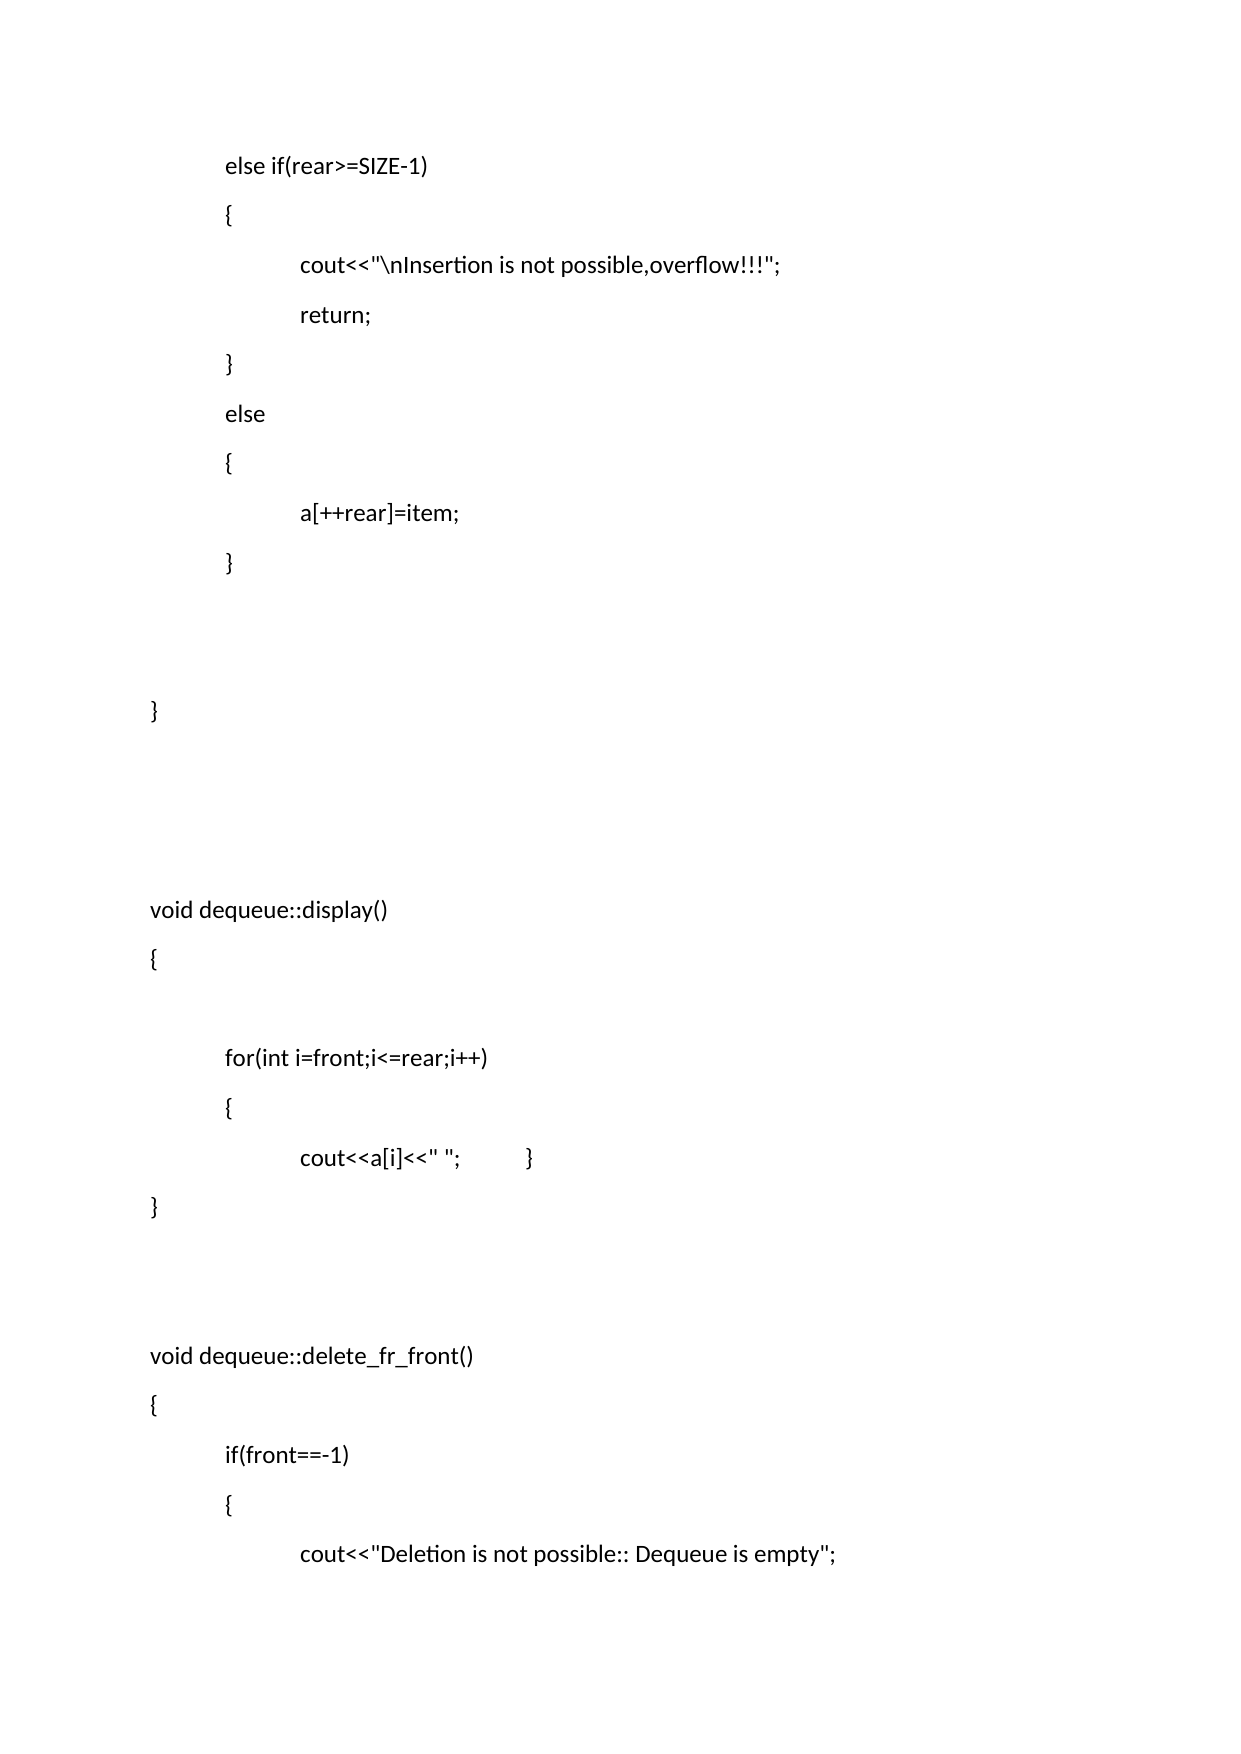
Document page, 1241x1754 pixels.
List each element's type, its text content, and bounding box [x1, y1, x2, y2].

text } [150, 695, 1090, 726]
text cout<<"\nInsertion is not possible,overflow!!!"; [150, 249, 1090, 280]
text { [150, 943, 1090, 974]
text for(int i=front;i<=rear;i++) [150, 1042, 1090, 1073]
text cout<<"Deletion is not possible:: Dequeue is empty"; [150, 1538, 1090, 1569]
text } [150, 1191, 1090, 1222]
text { [150, 199, 1090, 230]
text { [150, 447, 1090, 478]
text else [150, 398, 1090, 428]
text } [150, 547, 1090, 577]
text a[++rear]=item; [150, 497, 1090, 528]
text { [150, 1389, 1090, 1420]
text void dequeue::delete_fr_front() [150, 1340, 1090, 1371]
text cout<<a[i]<<" "; } [150, 1142, 1090, 1172]
text { [150, 1092, 1090, 1123]
text else if(rear>=SIZE-1) [150, 150, 1090, 181]
text return; [150, 299, 1090, 329]
text void dequeue::display() [150, 894, 1090, 924]
text if(front==-1) [150, 1439, 1090, 1470]
text { [150, 1489, 1090, 1519]
text } [150, 348, 1090, 379]
